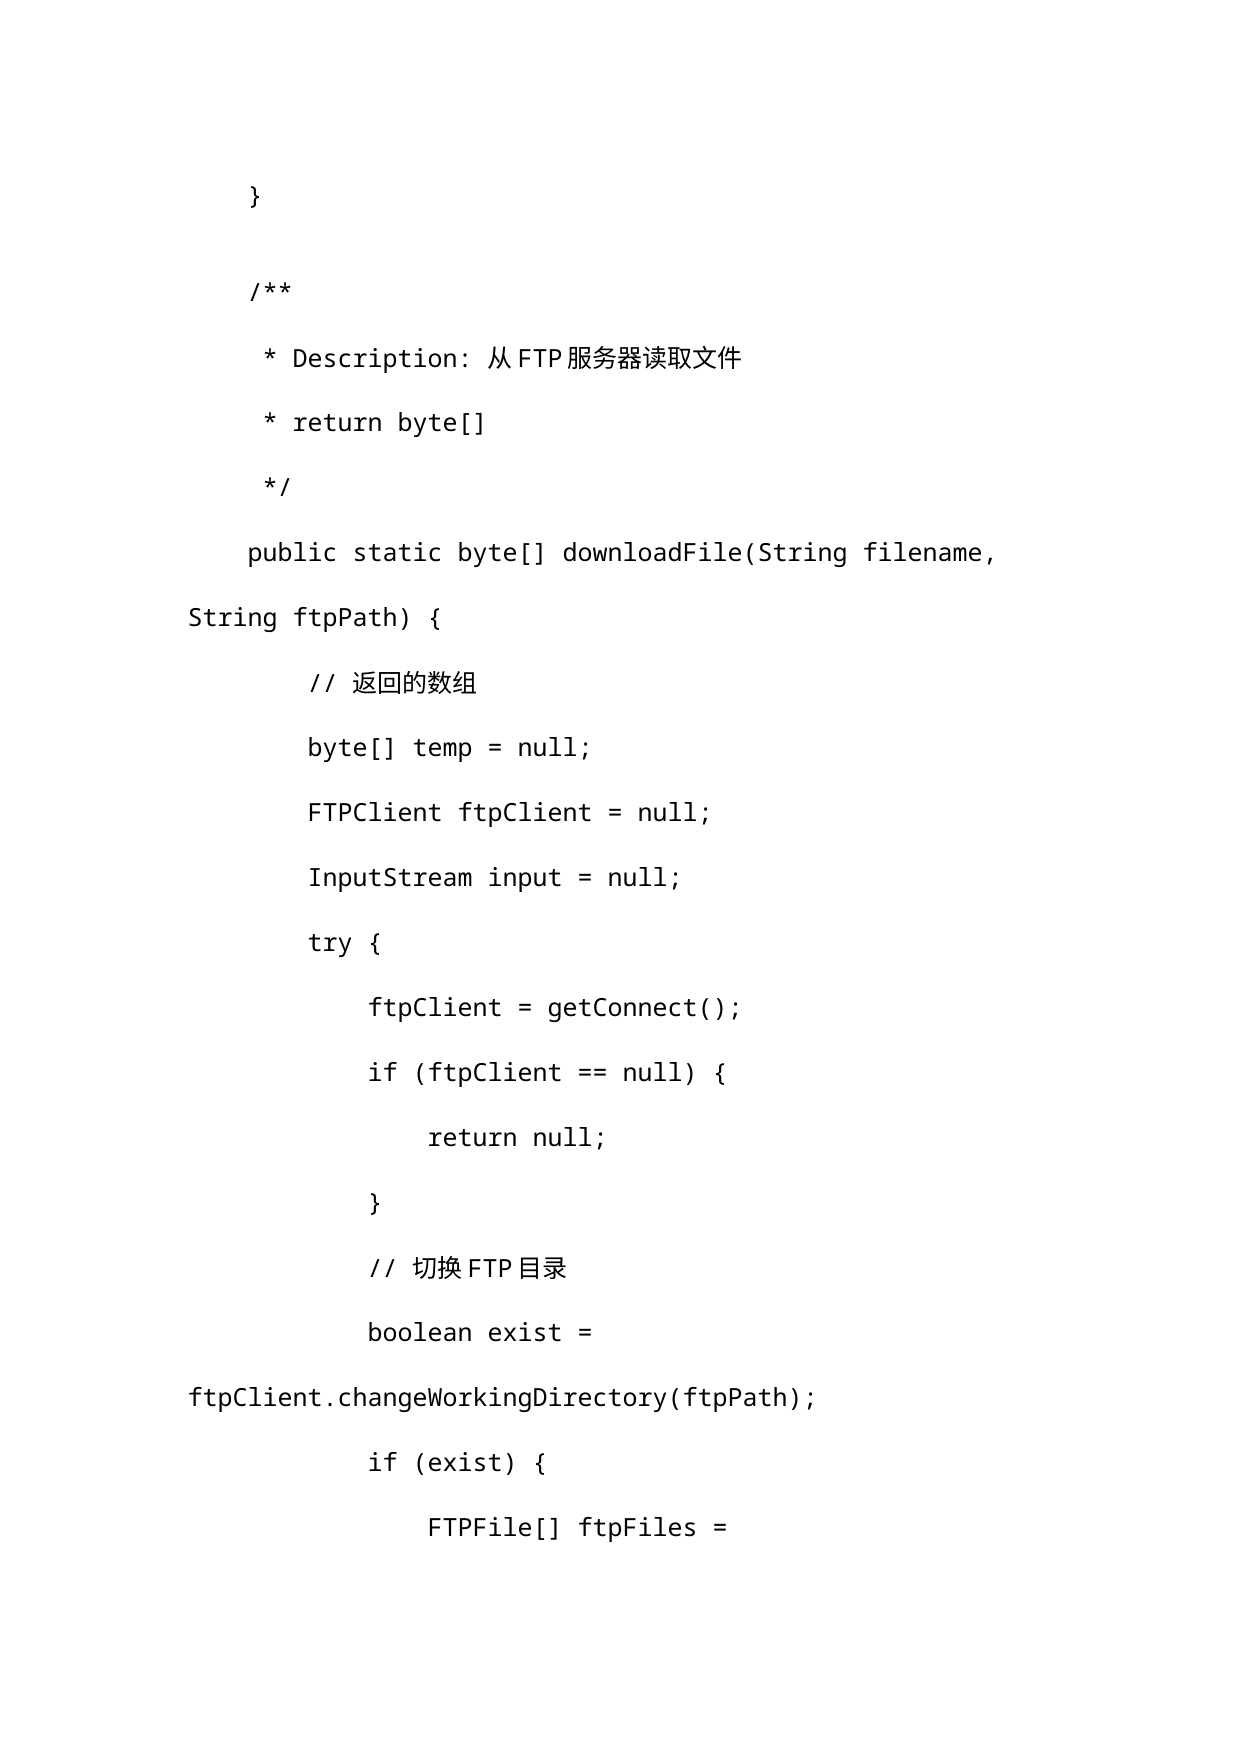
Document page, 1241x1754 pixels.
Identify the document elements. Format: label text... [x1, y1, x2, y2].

text } [187, 162, 1053, 227]
text if (exist) { [187, 1429, 1053, 1494]
text } [187, 1169, 1053, 1234]
text return null; [187, 1104, 1053, 1169]
text */ [187, 454, 1053, 519]
text * Description: 从FTP服务器读取文件 [187, 324, 1053, 389]
text /** [187, 259, 1053, 324]
text FTPClient ftpClient = null; [187, 779, 1053, 844]
text byte[] temp = null; [187, 714, 1053, 779]
text try { [187, 909, 1053, 974]
text // 切换FTP目录 [187, 1234, 1053, 1299]
text ftpClient = getConnect(); [187, 974, 1053, 1039]
text InputStream input = null; [187, 844, 1053, 909]
text boolean exist = ftpClient.changeWorkingDirectory(ftpPath); [187, 1299, 1053, 1429]
text public static byte[] downloadFile(String filename, String ftpPath) { [187, 519, 1053, 649]
text // 返回的数组 [187, 649, 1053, 714]
text * return byte[] [187, 389, 1053, 454]
text if (ftpClient == null) { [187, 1039, 1053, 1104]
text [187, 1494, 1053, 1559]
